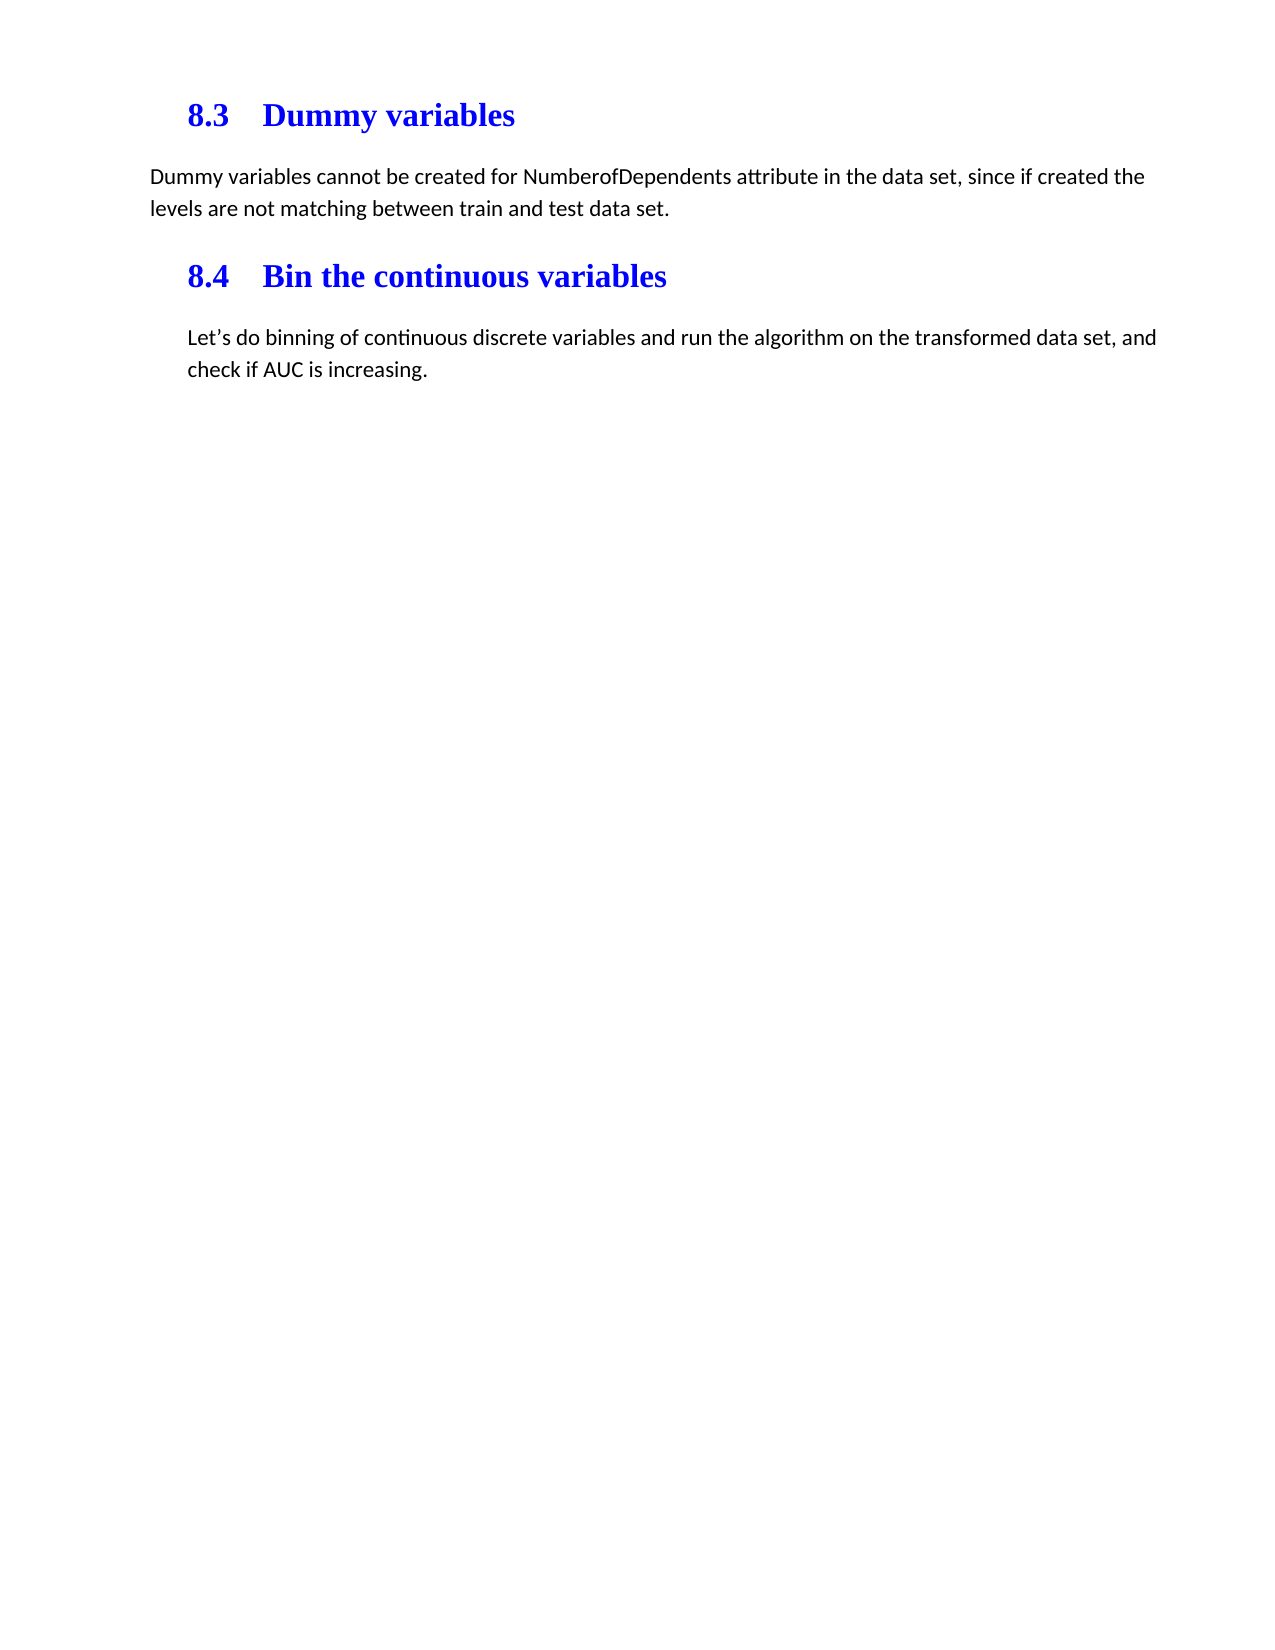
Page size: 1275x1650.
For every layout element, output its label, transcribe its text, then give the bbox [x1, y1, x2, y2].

subtitle Dummy variables [187, 95, 1200, 133]
text Dummy variables cannot be created for NumberofDependents attribute in the data set, since if created the levels are not matching between train and test data set. [150, 162, 1200, 222]
text Let’s do binning of continuous discrete variables and run the algorithm on the transformed data set, and check if AUC is increasing. [187, 323, 1200, 383]
subtitle Bin the continuous variables [187, 256, 1200, 294]
